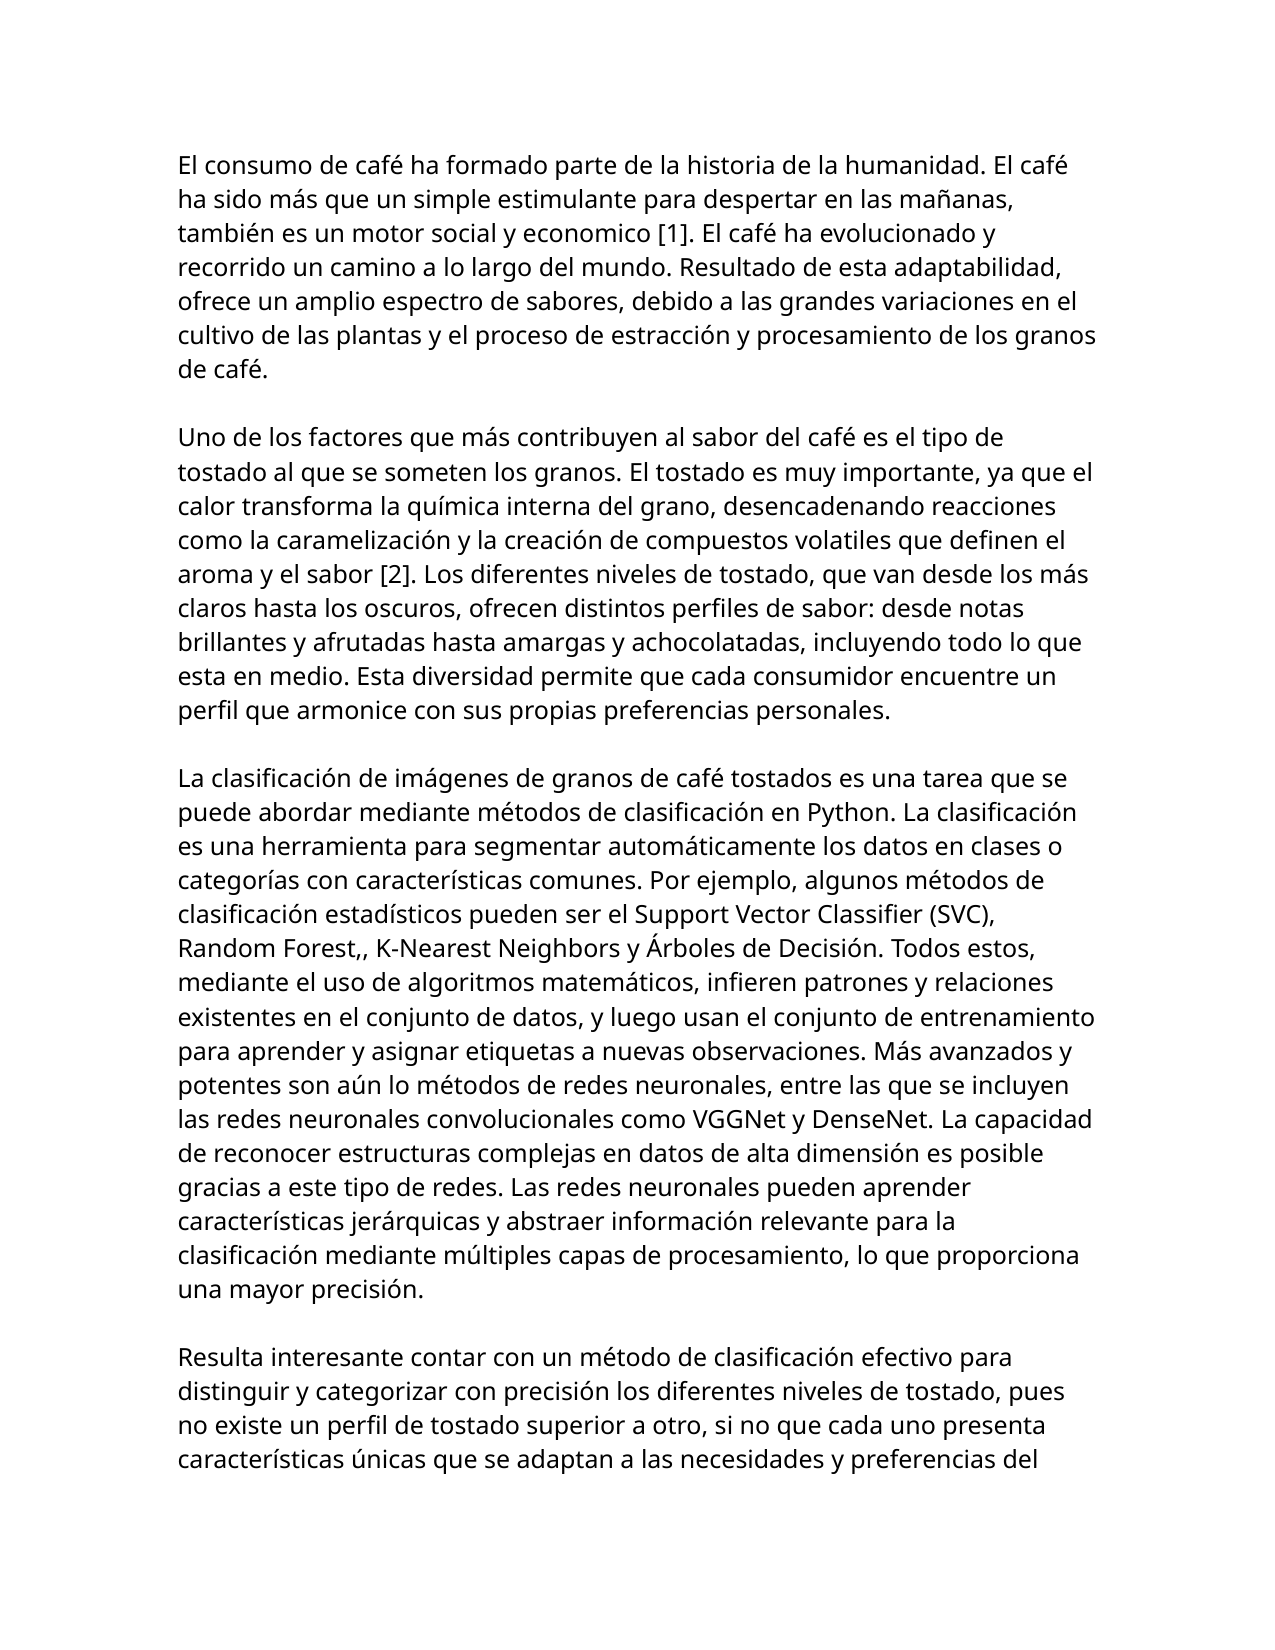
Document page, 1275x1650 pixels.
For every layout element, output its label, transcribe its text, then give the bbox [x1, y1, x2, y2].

text El consumo de café ha formado parte de la historia de la humanidad. El café ha sido más que un simple estimulante para despertar en las mañanas, también es un motor social y economico [1]. El café ha evolucionado y recorrido un camino a lo largo del mundo. Resultado de esta adaptabilidad, ofrece un amplio espectro de sabores, debido a las grandes variaciones en el cultivo de las plantas y el proceso de estracción y procesamiento de los granos de café. [177, 148, 1098, 386]
text La clasificación de imágenes de granos de café tostados es una tarea que se puede abordar mediante métodos de clasificación en Python. La clasificación es una herramienta para segmentar automáticamente los datos en clases o categorías con características comunes. Por ejemplo, algunos métodos de clasificación estadísticos pueden ser el Support Vector Classifier (SVC), Random Forest,, K-Nearest Neighbors y Árboles de Decisión. Todos estos, mediante el uso de algoritmos matemáticos, infieren patrones y relaciones existentes en el conjunto de datos, y luego usan el conjunto de entrenamiento para aprender y asignar etiquetas a nuevas observaciones. Más avanzados y potentes son aún lo métodos de redes neuronales, entre las que se incluyen las redes neuronales convolucionales como VGGNet y DenseNet. La capacidad de reconocer estructuras complejas en datos de alta dimensión es posible gracias a este tipo de redes. Las redes neuronales pueden aprender características jerárquicas y abstraer información relevante para la clasificación mediante múltiples capas de procesamiento, lo que proporciona una mayor precisión. [177, 761, 1098, 1306]
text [177, 1340, 1098, 1476]
text Uno de los factores que más contribuyen al sabor del café es el tipo de tostado al que se someten los granos. El tostado es muy importante, ya que el calor transforma la química interna del grano, desencadenando reacciones como la caramelización y la creación de compuestos volatiles que definen el aroma y el sabor [2]. Los diferentes niveles de tostado, que van desde los más claros hasta los oscuros, ofrecen distintos perfiles de sabor: desde notas brillantes y afrutadas hasta amargas y achocolatadas, incluyendo todo lo que esta en medio. Esta diversidad permite que cada consumidor encuentre un perfil que armonice con sus propias preferencias personales. [177, 420, 1098, 727]
